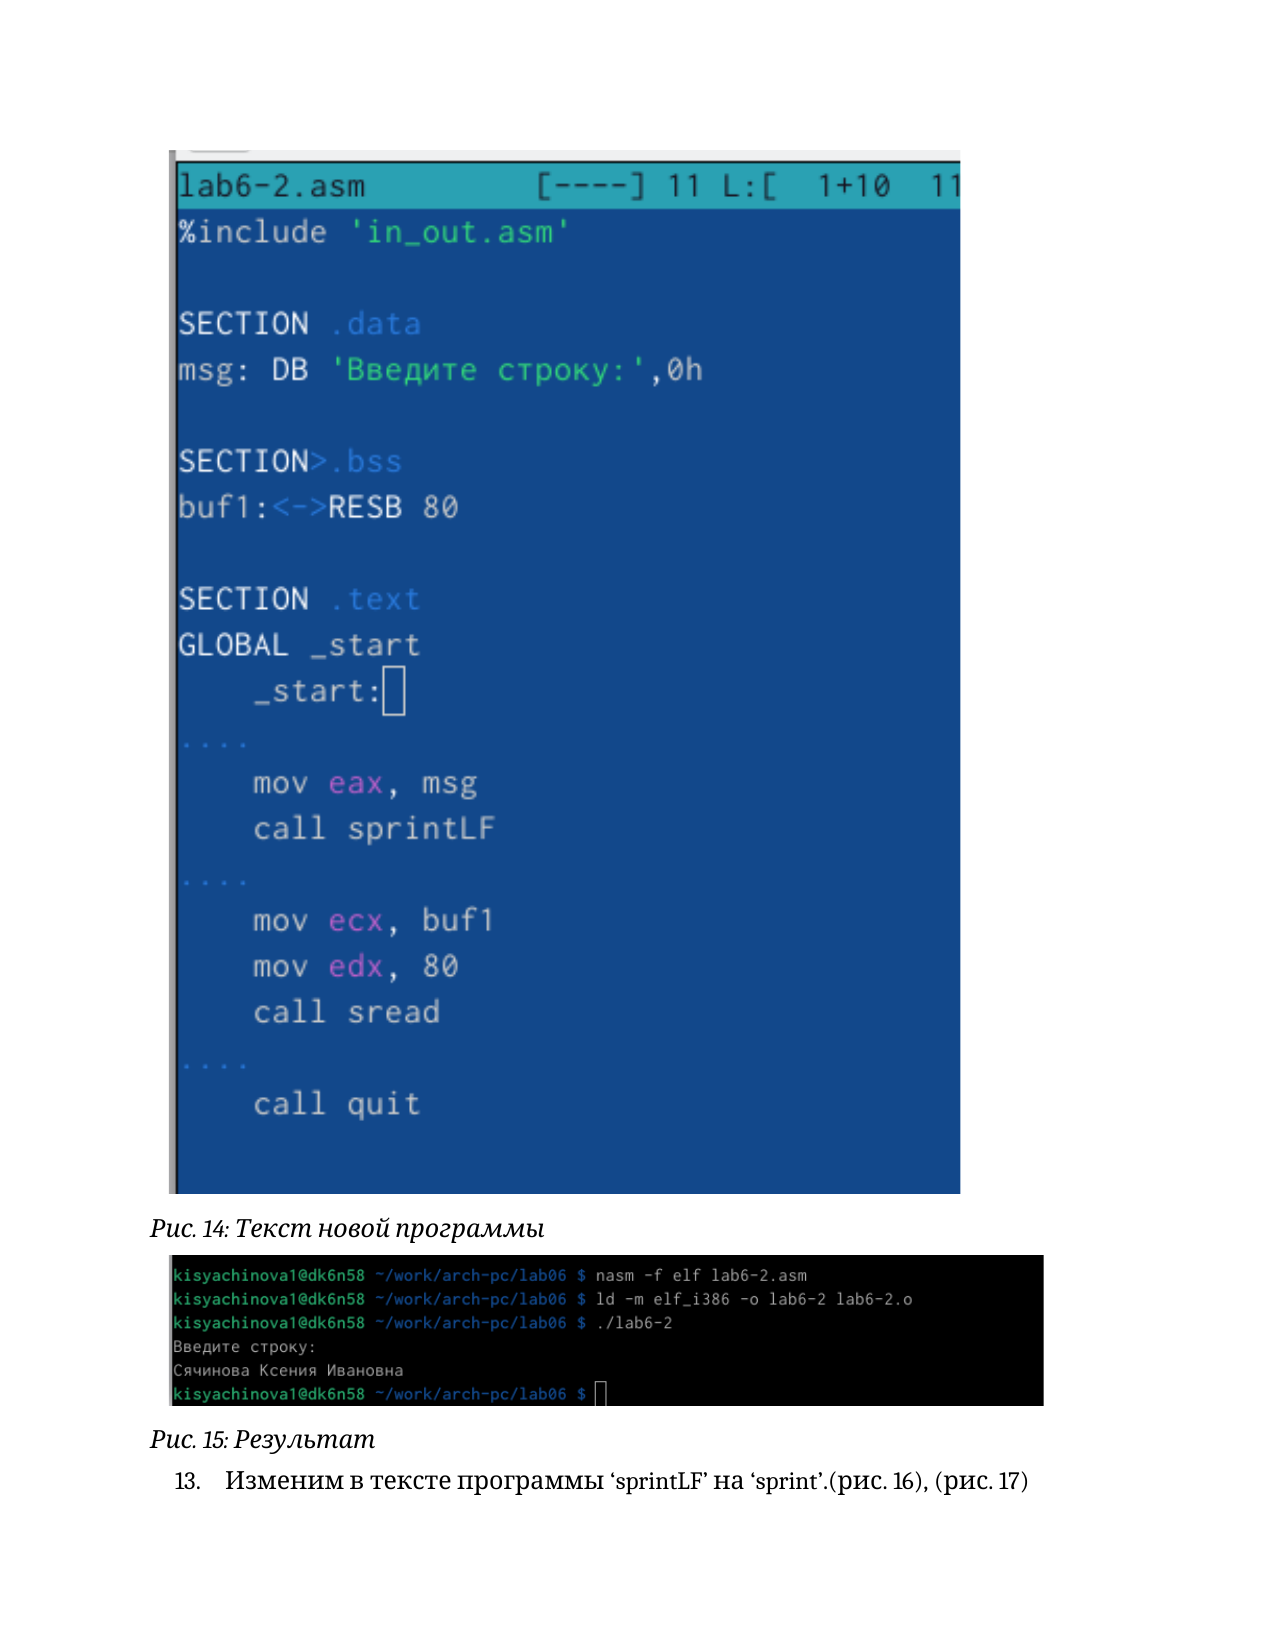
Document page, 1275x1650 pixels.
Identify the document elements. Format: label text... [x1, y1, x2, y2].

text Рис. 14: Текст новой программы [150, 1214, 1125, 1243]
text Рис. 15: Результат [150, 1426, 1125, 1455]
list Изменим в тексте программы ‘sprintLF’ на ‘sprint’.(рис. 16), (рис. 17) [175, 1467, 1125, 1496]
picture [168, 150, 961, 1194]
picture [168, 1255, 1044, 1406]
